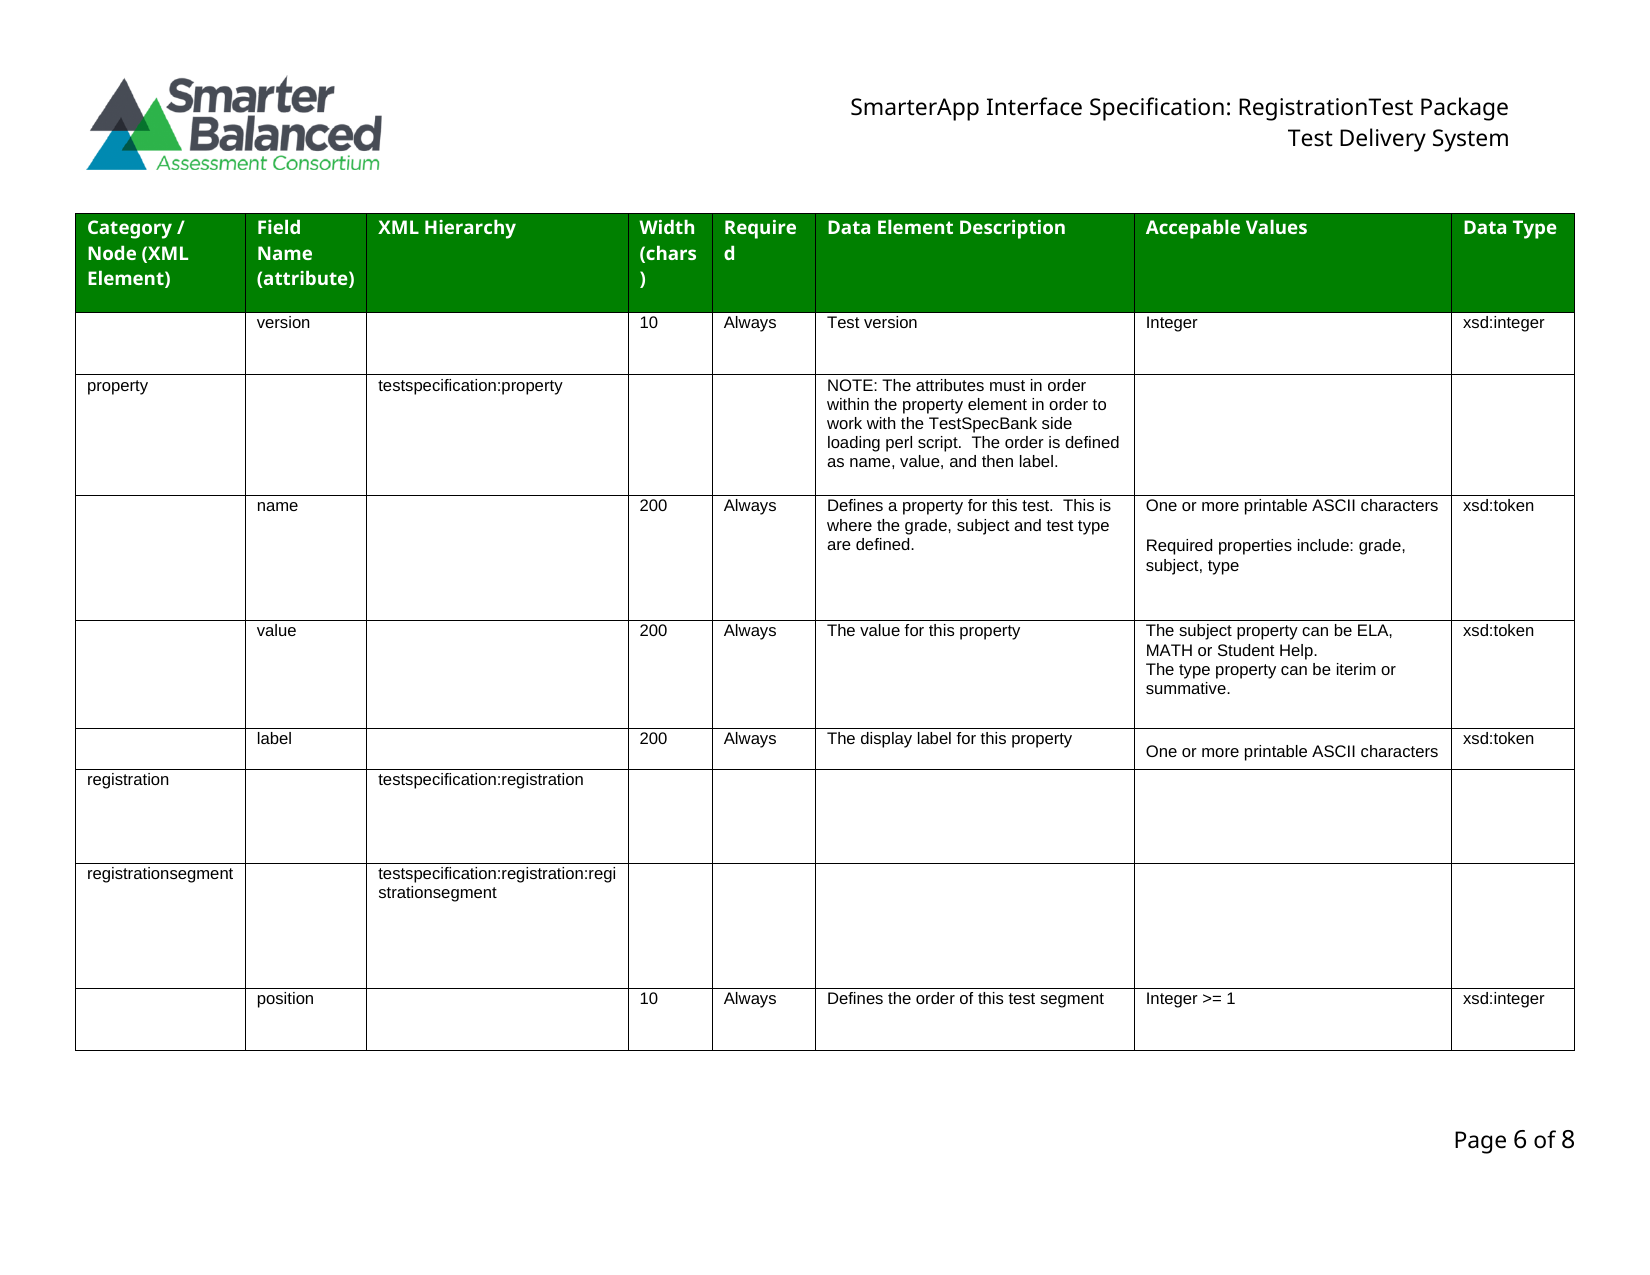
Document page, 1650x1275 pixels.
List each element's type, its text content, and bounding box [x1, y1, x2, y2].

table_header Width (chars) [629, 214, 712, 312]
table_cell The subject property can be ELA, MATH or Student Help. The type property can be iterim or summative. [1135, 621, 1451, 728]
table_cell Integer >= 1 [1135, 989, 1451, 1050]
table_header Data Element Description [816, 214, 1134, 312]
table_cell Defines a property for this test. This is where the grade, subject and test type are defined. [816, 496, 1134, 620]
table_cell [76, 313, 245, 374]
table_cell version [246, 313, 366, 374]
table_cell The value for this property [816, 621, 1134, 728]
table_cell Always [713, 621, 815, 728]
picture [86, 75, 382, 170]
table_cell [246, 375, 366, 495]
table_cell Defines the order of this test segment [816, 989, 1134, 1050]
table_cell label [246, 729, 366, 769]
table_cell xsd:integer [1452, 313, 1574, 374]
table_cell The display label for this property [816, 729, 1134, 769]
table_cell testspecification:property [367, 375, 628, 495]
table_cell name [246, 496, 366, 620]
table_cell [367, 496, 628, 620]
table_cell [1135, 864, 1451, 988]
table_cell [1452, 375, 1574, 495]
table_cell [629, 770, 712, 863]
table_header Required [713, 214, 815, 312]
table_cell [367, 621, 628, 728]
table_cell [1452, 864, 1574, 988]
table_cell [713, 375, 815, 495]
table_cell One or more printable ASCII characters Required properties include: grade, subject, type [1135, 496, 1451, 620]
table_cell Integer [1135, 313, 1451, 374]
table_cell Always [713, 729, 815, 769]
table_header Category / Node (XML Element) [76, 214, 245, 312]
table_cell One or more printable ASCII characters [1135, 729, 1451, 769]
table_cell [76, 496, 245, 620]
table_cell [76, 621, 245, 728]
table_cell [246, 770, 366, 863]
table_cell xsd:token [1452, 496, 1574, 620]
table_cell value [246, 621, 366, 728]
table_cell 200 [629, 621, 712, 728]
table_cell [629, 864, 712, 988]
table_cell 200 [629, 729, 712, 769]
table_cell [713, 770, 815, 863]
table_cell registration [76, 770, 245, 863]
table_cell Test version [816, 313, 1134, 374]
table_cell 10 [629, 989, 712, 1050]
table_cell [76, 729, 245, 769]
table_cell [246, 864, 366, 988]
table_cell [76, 989, 245, 1050]
table_cell [367, 989, 628, 1050]
table_cell [713, 864, 815, 988]
table_cell Always [713, 989, 815, 1050]
table_cell xsd:token [1452, 729, 1574, 769]
table_cell xsd:integer [1452, 989, 1574, 1050]
table_cell 10 [629, 313, 712, 374]
table_cell [1135, 375, 1451, 495]
table_cell testspecification:registration [367, 770, 628, 863]
table_cell [367, 313, 628, 374]
table_cell testspecification:registration:registrationsegment [367, 864, 628, 988]
table_cell position [246, 989, 366, 1050]
table_cell [367, 729, 628, 769]
table_header Accepable Values [1135, 214, 1451, 312]
table_cell 200 [629, 496, 712, 620]
table_cell [629, 375, 712, 495]
table_cell [816, 770, 1134, 863]
table_header XML Hierarchy [367, 214, 628, 312]
table_cell [816, 864, 1134, 988]
table_cell xsd:token [1452, 621, 1574, 728]
table_header Field Name (attribute) [246, 214, 366, 312]
table_cell NOTE: The attributes must in order within the property element in order to work with the TestSpecBank side loading perl script. The order is defined as name, value, and then label. [816, 375, 1134, 495]
table_cell property [76, 375, 245, 495]
table_cell [1452, 770, 1574, 863]
table_cell registrationsegment [76, 864, 245, 988]
table_cell Always [713, 313, 815, 374]
table_header Data Type [1452, 214, 1574, 312]
table_cell [1135, 770, 1451, 863]
table_cell Always [713, 496, 815, 620]
